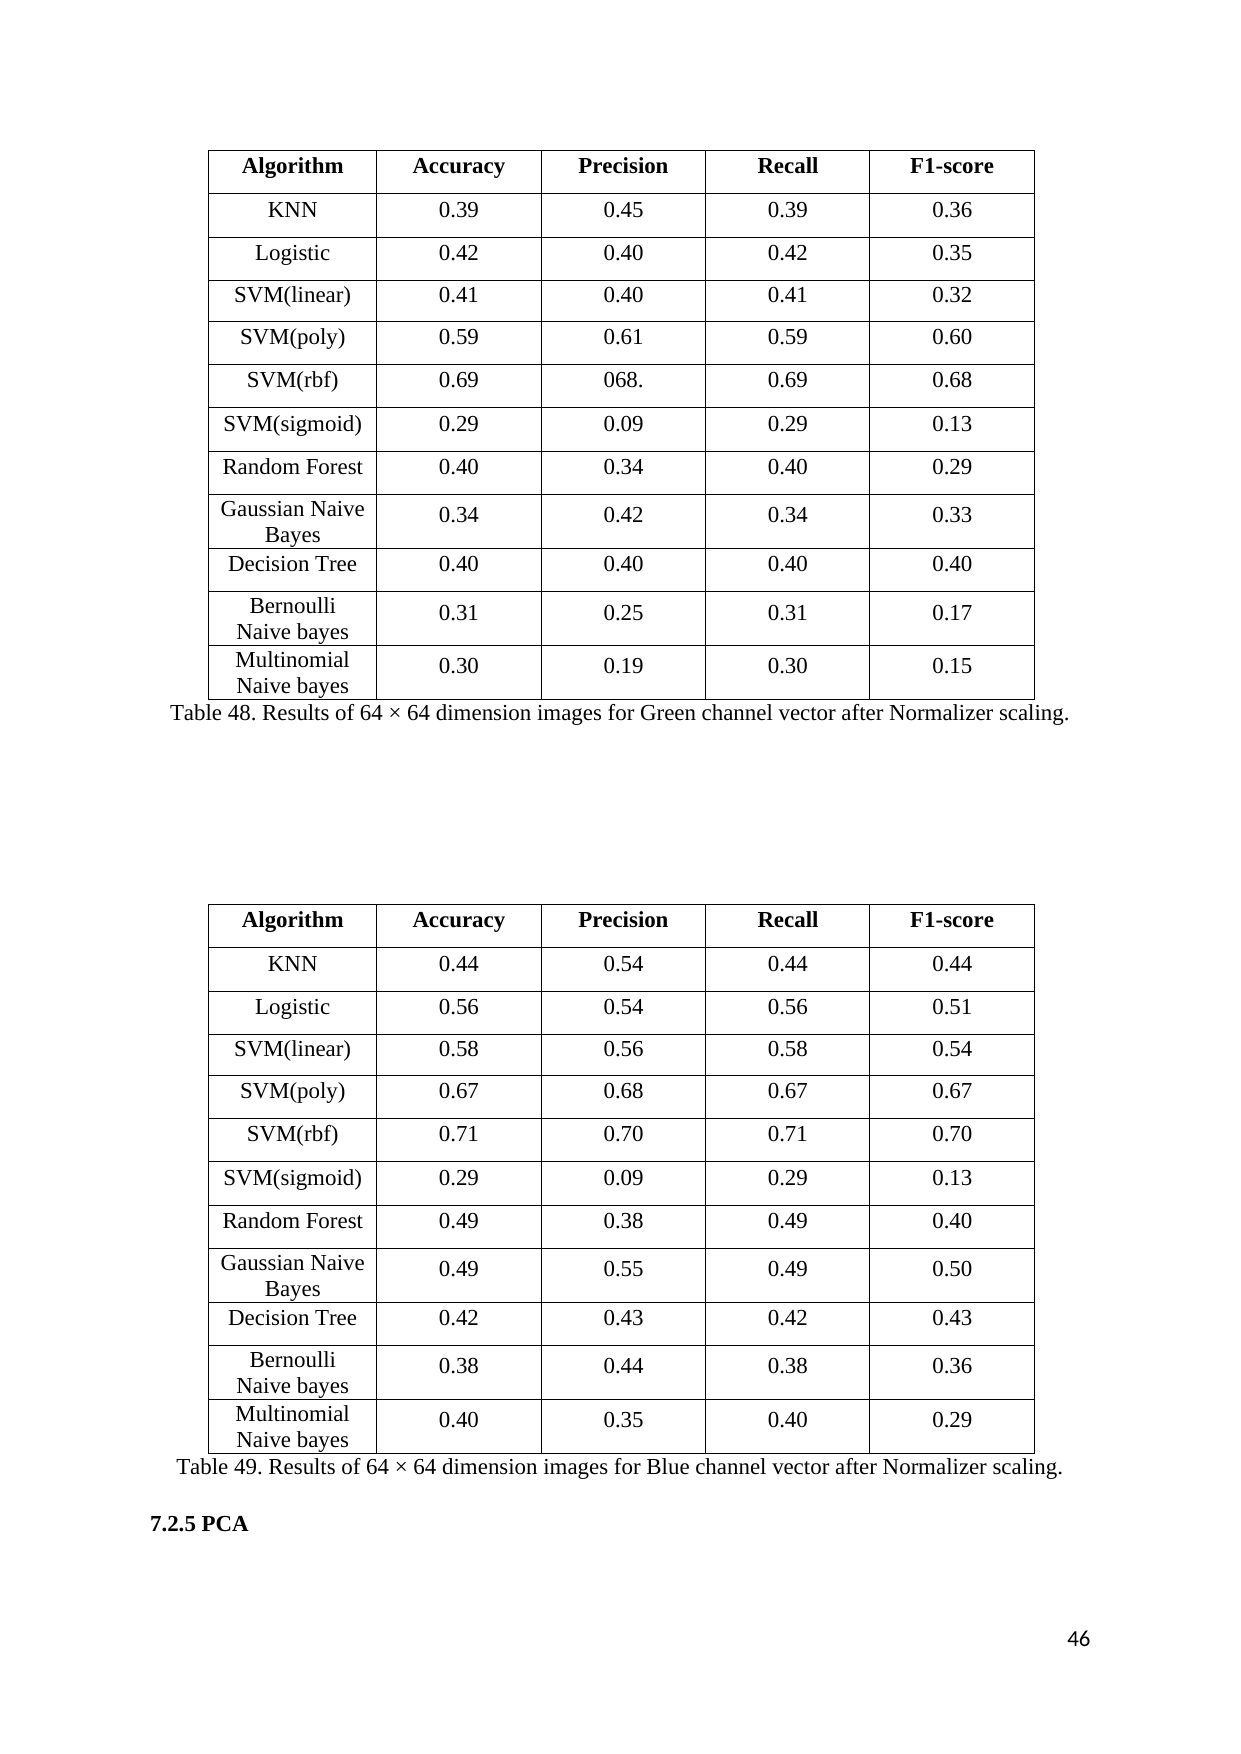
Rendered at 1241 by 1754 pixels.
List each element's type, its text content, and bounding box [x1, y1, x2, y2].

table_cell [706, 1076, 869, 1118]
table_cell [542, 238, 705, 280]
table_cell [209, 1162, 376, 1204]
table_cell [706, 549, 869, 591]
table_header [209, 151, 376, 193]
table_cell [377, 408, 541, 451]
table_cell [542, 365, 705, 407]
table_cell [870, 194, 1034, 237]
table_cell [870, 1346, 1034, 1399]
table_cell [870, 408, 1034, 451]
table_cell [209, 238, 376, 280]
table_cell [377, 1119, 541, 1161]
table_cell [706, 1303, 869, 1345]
text 7.2.5 PCA [150, 1509, 1090, 1536]
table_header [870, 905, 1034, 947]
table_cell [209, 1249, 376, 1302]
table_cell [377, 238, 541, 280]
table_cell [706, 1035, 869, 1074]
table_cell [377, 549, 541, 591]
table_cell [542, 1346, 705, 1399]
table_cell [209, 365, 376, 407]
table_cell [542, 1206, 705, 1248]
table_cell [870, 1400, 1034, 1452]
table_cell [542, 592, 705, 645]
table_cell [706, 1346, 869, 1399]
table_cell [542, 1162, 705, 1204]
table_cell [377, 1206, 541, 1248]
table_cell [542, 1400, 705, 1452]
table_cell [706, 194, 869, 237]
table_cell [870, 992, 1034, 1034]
text Table 49. Results of 64 × 64 dimension images for Blue channel vector after Normalizer scaling. [150, 1453, 1090, 1480]
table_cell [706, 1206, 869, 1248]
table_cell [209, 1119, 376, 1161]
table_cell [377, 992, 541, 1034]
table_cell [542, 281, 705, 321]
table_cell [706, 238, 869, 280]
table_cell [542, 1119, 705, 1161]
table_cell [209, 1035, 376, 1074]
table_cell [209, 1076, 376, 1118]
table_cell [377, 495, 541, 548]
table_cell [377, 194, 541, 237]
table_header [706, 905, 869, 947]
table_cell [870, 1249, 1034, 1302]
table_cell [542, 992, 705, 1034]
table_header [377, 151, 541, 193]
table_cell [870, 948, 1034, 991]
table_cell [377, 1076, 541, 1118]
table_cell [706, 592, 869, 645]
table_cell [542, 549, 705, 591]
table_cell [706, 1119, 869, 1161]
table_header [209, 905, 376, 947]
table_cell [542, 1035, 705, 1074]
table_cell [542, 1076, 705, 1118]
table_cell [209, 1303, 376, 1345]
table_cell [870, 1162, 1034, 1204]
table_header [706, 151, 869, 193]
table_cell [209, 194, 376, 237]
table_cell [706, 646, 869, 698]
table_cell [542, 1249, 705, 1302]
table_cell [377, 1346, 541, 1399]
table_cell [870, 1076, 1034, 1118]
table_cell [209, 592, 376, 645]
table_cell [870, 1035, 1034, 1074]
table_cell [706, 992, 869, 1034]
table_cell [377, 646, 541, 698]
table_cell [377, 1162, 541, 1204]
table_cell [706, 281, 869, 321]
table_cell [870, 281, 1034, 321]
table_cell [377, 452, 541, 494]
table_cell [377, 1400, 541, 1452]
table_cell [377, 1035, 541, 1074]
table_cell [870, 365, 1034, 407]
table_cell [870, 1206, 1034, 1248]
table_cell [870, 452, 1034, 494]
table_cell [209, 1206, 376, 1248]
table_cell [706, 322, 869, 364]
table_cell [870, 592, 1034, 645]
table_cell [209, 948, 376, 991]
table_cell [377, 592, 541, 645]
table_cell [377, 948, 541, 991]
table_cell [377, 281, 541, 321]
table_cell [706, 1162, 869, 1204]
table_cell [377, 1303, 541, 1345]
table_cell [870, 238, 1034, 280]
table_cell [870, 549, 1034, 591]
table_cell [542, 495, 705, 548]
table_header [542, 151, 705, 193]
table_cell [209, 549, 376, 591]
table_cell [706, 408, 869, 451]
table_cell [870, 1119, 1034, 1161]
text Table 48. Results of 64 × 64 dimension images for Green channel vector after Normalizer scaling. [150, 699, 1090, 726]
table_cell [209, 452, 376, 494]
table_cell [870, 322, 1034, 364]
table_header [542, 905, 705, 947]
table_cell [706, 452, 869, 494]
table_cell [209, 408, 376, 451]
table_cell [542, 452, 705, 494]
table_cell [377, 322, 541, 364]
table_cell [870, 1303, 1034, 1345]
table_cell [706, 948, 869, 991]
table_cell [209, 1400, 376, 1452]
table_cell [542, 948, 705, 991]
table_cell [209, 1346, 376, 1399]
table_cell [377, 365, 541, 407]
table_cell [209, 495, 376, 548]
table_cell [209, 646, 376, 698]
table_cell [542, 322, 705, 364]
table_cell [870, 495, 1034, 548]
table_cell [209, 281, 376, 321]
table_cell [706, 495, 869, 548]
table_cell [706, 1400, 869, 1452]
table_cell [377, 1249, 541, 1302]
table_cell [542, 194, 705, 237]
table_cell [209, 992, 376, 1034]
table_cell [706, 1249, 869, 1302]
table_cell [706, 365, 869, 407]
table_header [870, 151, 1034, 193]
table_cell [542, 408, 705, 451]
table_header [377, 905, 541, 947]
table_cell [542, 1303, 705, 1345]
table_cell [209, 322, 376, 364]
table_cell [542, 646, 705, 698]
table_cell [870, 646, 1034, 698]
